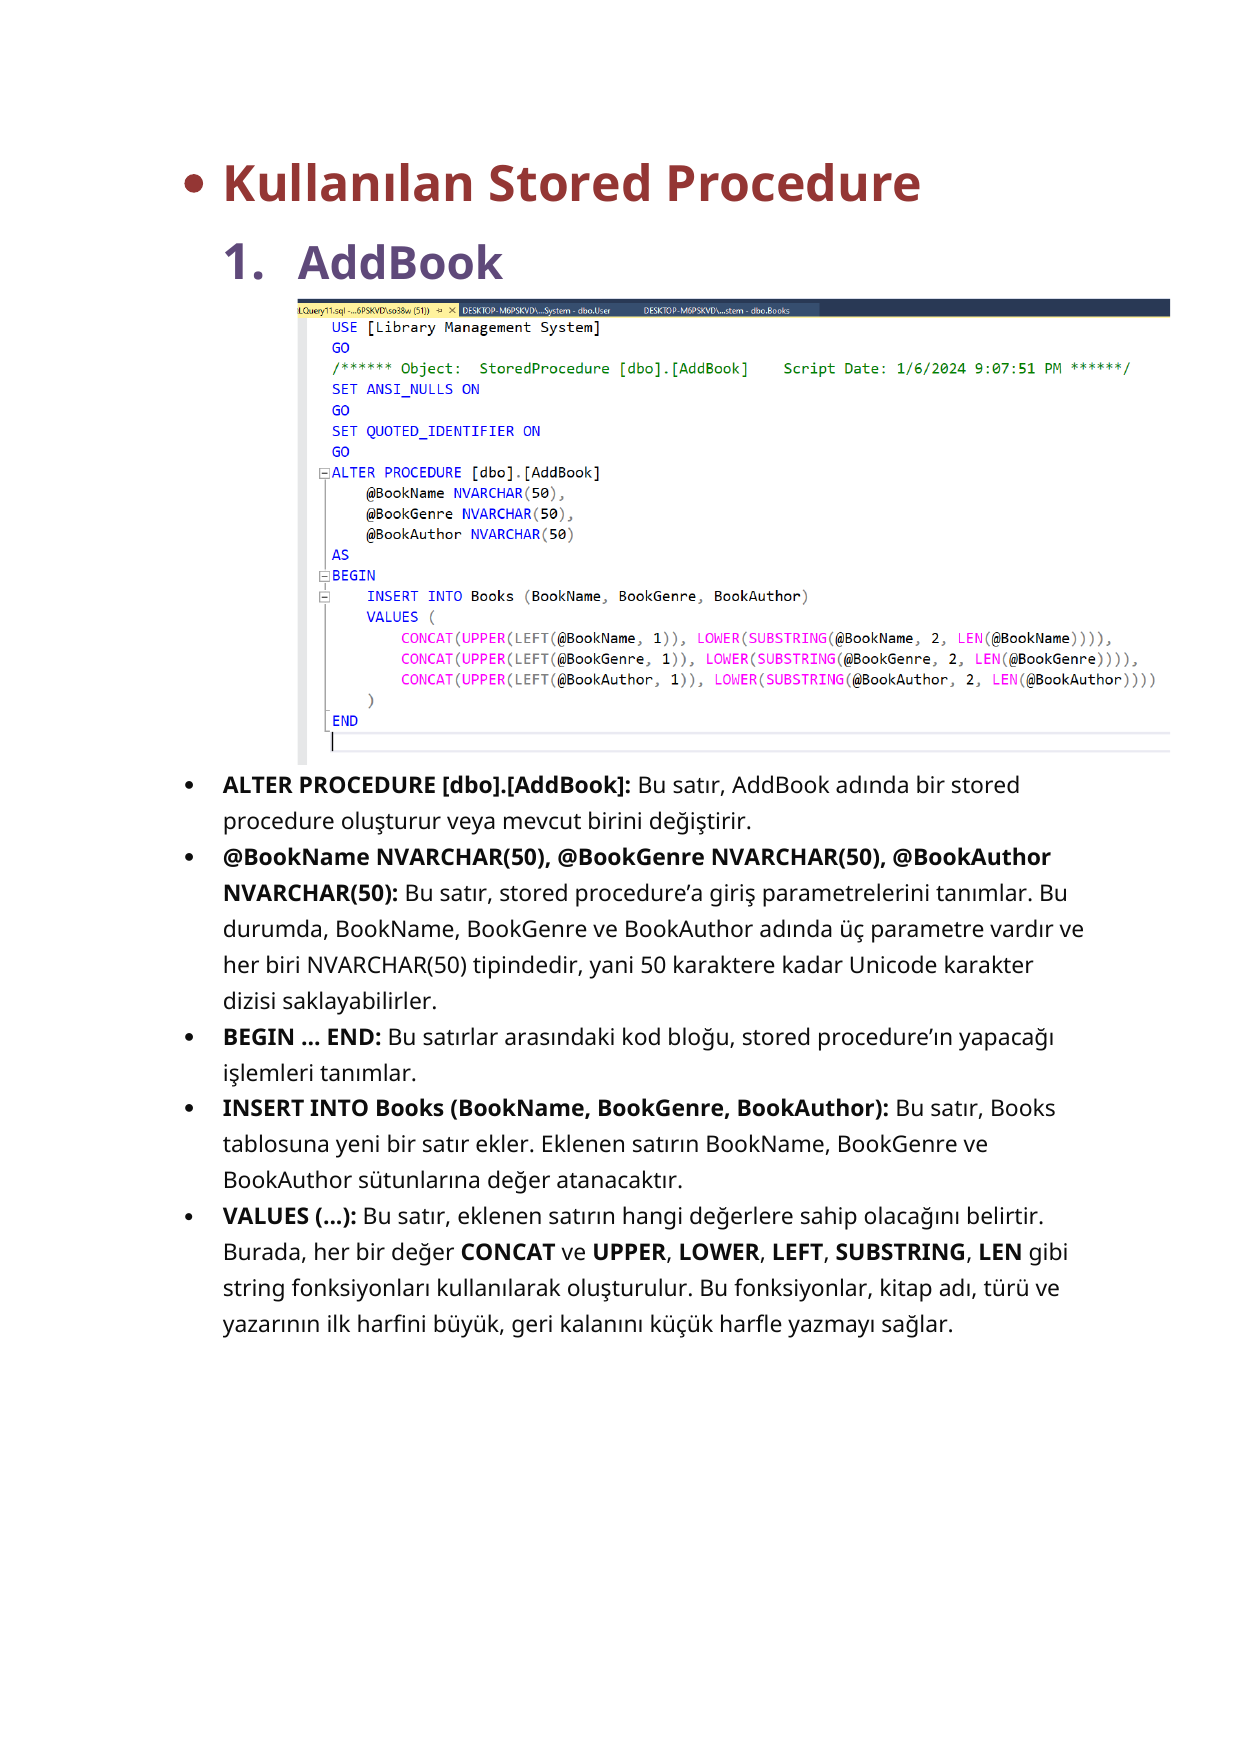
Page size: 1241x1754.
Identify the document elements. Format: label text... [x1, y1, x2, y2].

list BEGIN ... END: Bu satırlar arasındaki kod bloğu, stored procedure’ın yapacağı işlemleri tanımlar. [185, 1021, 1093, 1088]
list Kullanılan Stored Procedure [185, 148, 1093, 216]
list ALTER PROCEDURE [dbo].[AddBook]: Bu satır, AddBook adında bir stored procedure oluşturur veya mevcut birini değiştirir. [185, 769, 1093, 836]
list @BookName NVARCHAR(50), @BookGenre NVARCHAR(50), @BookAuthor NVARCHAR(50): Bu satır, stored procedure’a giriş parametrelerini tanımlar. Bu durumda, BookName, BookGenre ve BookAuthor adında üç parametre vardır ve her biri NVARCHAR(50) tipindedir, yani 50 karaktere kadar Unicode karakter dizisi saklayabilirler. [185, 841, 1093, 1016]
list INSERT INTO Books (BookName, BookGenre, BookAuthor): Bu satır, Books tablosuna yeni bir satır ekler. Eklenen satırın BookName, BookGenre ve BookAuthor sütunlarına değer atanacaktır. [185, 1092, 1093, 1196]
list VALUES (...): Bu satır, eklenen satırın hangi değerlere sahip olacağını belirtir. Burada, her bir değer CONCAT ve UPPER, LOWER, LEFT, SUBSTRING, LEN gibi string fonksiyonları kullanılarak oluşturulur. Bu fonksiyonlar, kitap adı, türü ve yazarının ilk harfini büyük, geri kalanını küçük harfle yazmayı sağlar. [185, 1200, 1093, 1339]
picture [297, 298, 1171, 765]
